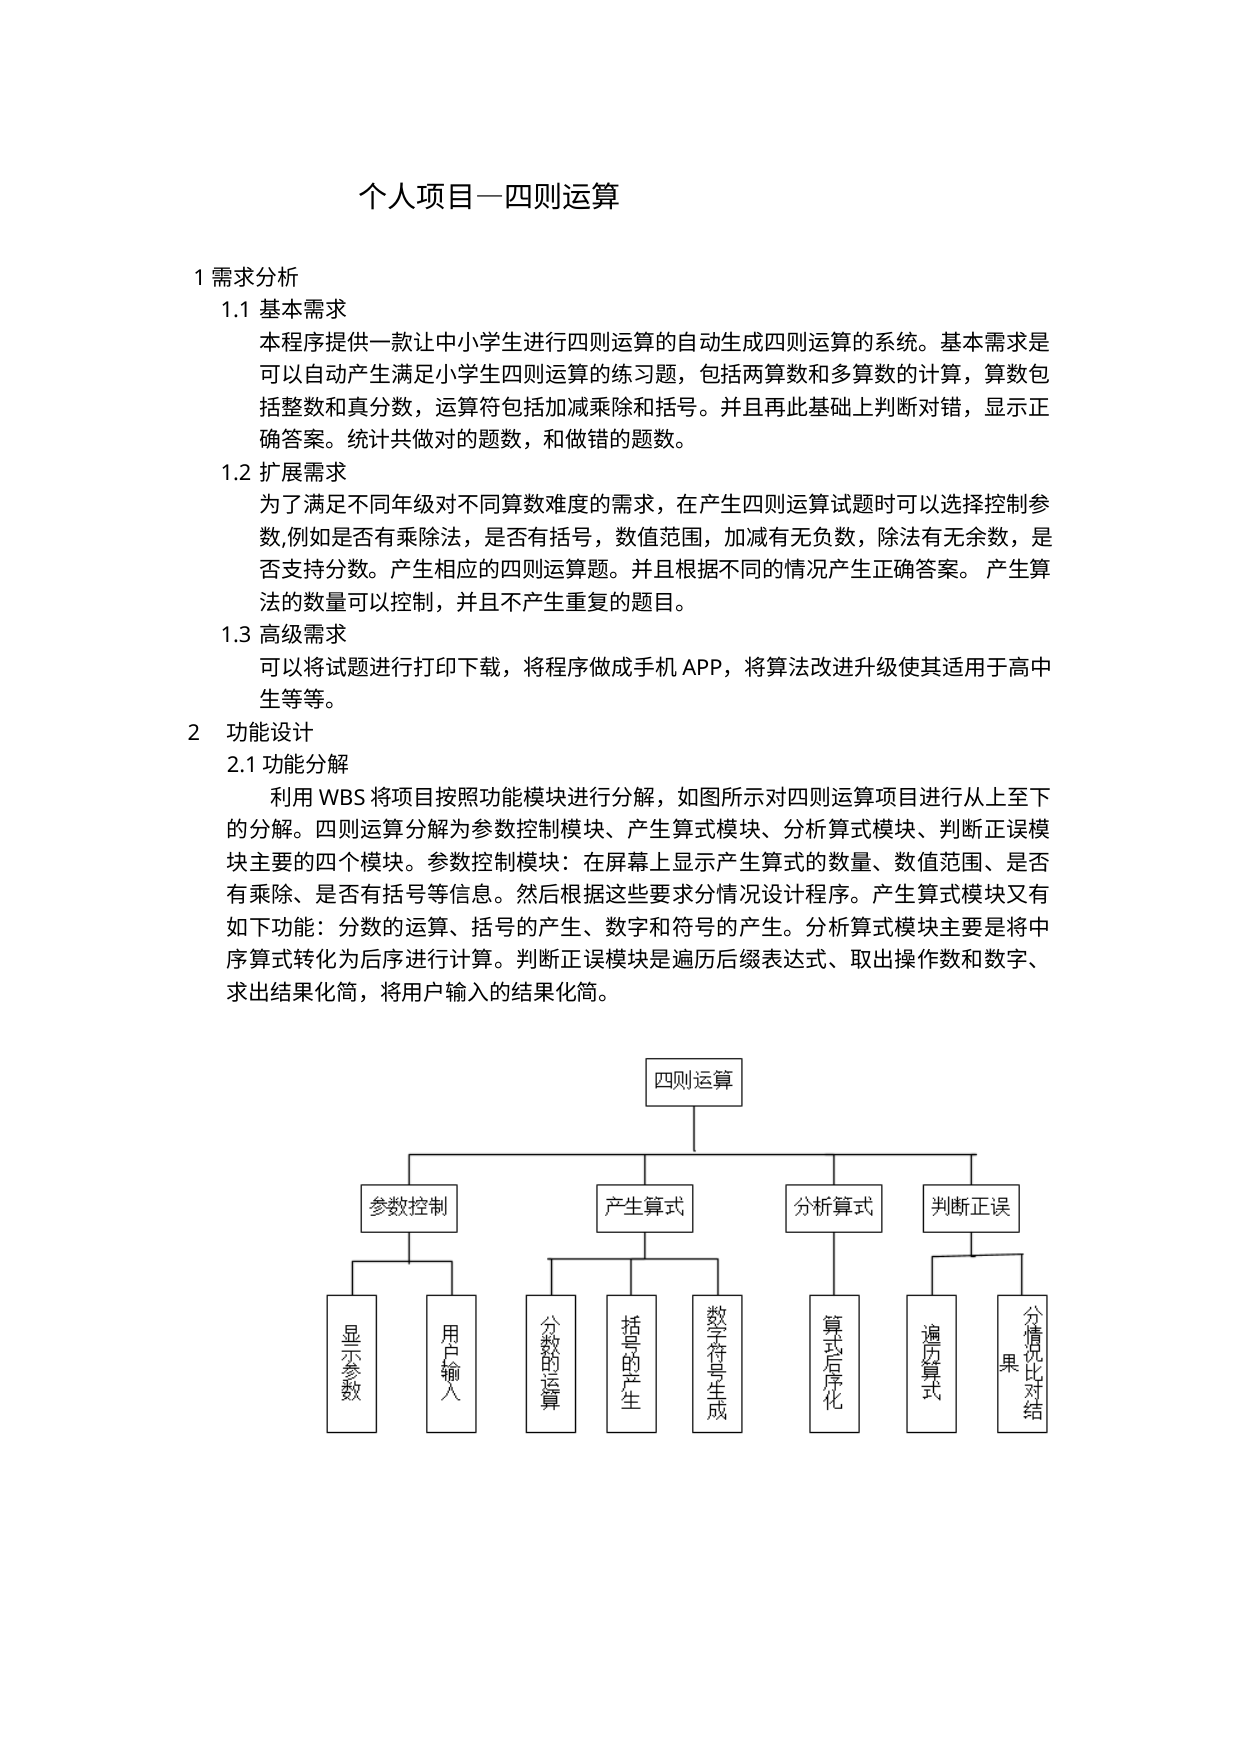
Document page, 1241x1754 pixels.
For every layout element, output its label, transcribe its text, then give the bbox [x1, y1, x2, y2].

picture [270, 1006, 1083, 1466]
list 为了满足不同年级对不同算数难度的需求，在产生四则运算试题时可以选择控制参数,例如是否有乘除法，是否有括号，数值范围，加减有无负数，除法有无余数，是否支持分数。产生相应的四则运算题。并且根据不同的情况产生正确答案。 产生算法的数量可以控制，并且不产生重复的题目。 [259, 487, 1053, 617]
text 1 需求分析 [187, 259, 1053, 292]
list 本程序提供一款让中小学生进行四则运算的自动生成四则运算的系统。基本需求是可以自动产生满足小学生四则运算的练习题，包括两算数和多算数的计算，算数包括整数和真分数，运算符包括加减乘除和括号。并且再此基础上判断对错，显示正确答案。统计共做对的题数，和做错的题数。 [259, 324, 1053, 454]
list 基本需求 [220, 292, 1053, 324]
list 高级需求 [220, 617, 1053, 649]
text 利用WBS将项目按照功能模块进行分解，如图所示对四则运算项目进行从上至下的分解。四则运算分解为参数控制模块、产生算式模块、分析算式模块、判断正误模块主要的四个模块。参数控制模块：在屏幕上显示产生算式的数量、数值范围、是否有乘除、是否有括号等信息。然后根据这些要求分情况设计程序。产生算式模块又有如下功能：分数的运算、括号的产生、数字和符号的产生。分析算式模块主要是将中序算式转化为后序进行计算。判断正误模块是遍历后缀表达式、取出操作数和数字、求出结果化简，将用户输入的结果化简。 [227, 779, 1053, 1007]
list 可以将试题进行打印下载，将程序做成手机APP，将算法改进升级使其适用于高中生等等。 [259, 649, 1053, 714]
list 扩展需求 [220, 454, 1053, 487]
text 个人项目—四则运算 [187, 162, 1053, 227]
list 功能设计 [187, 714, 1053, 747]
text 2.1功能分解 [227, 747, 1053, 779]
